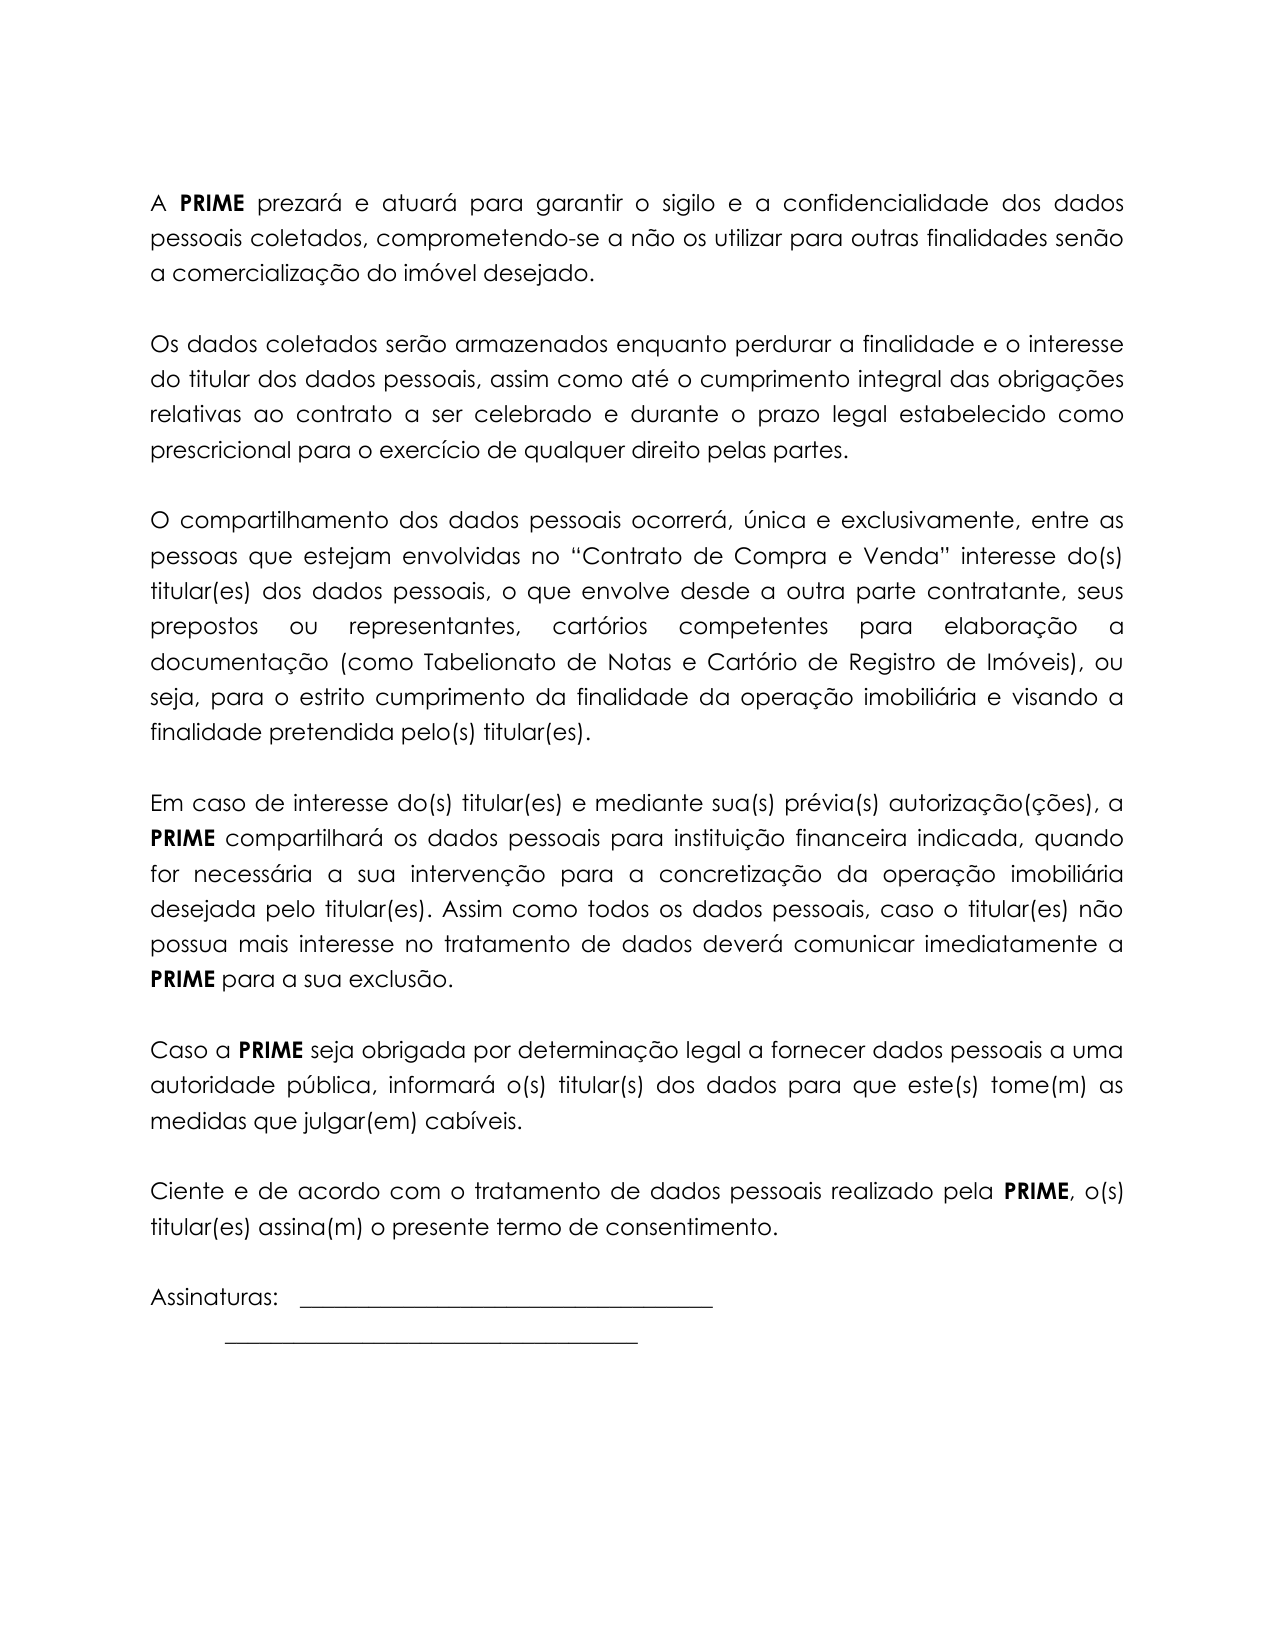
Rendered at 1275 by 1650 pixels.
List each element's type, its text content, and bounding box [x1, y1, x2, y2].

text Caso a PRIME seja obrigada por determinação legal a fornecer dados pessoais a uma autoridade pública, informará o(s) titular(s) dos dados para que este(s) tome(m) as medidas que julgar(em) cabíveis. [150, 1033, 1125, 1136]
text Ciente e de acordo com o tratamento de dados pessoais realizado pela PRIME, o(s) titular(es) assina(m) o presente termo de consentimento. [150, 1174, 1125, 1242]
text Assinaturas: ____________________________________ ____________________________________ [150, 1280, 1125, 1348]
text O compartilhamento dos dados pessoais ocorrerá, única e exclusivamente, entre as pessoas que estejam envolvidas no “Contrato de Compra e Venda” interesse do(s) titular(es) dos dados pessoais, o que envolve desde a outra parte contratante, seus prepostos ou representantes, cartórios competentes para elaboração a documentação (como Tabelionato de Notas e Cartório de Registro de Imóveis), ou seja, para o estrito cumprimento da finalidade da operação imobiliária e visando a finalidade pretendida pelo(s) titular(es). [150, 503, 1125, 748]
text Em caso de interesse do(s) titular(es) e mediante sua(s) prévia(s) autorização(ções), a PRIME compartilhará os dados pessoais para instituição financeira indicada, quando for necessária a sua intervenção para a concretização da operação imobiliária desejada pelo titular(es). Assim como todos os dados pessoais, caso o titular(es) não possua mais interesse no tratamento de dados deverá comunicar imediatamente a PRIME para a sua exclusão. [150, 786, 1125, 995]
text A PRIME prezará e atuará para garantir o sigilo e a confidencialidade dos dados pessoais coletados, comprometendo-se a não os utilizar para outras finalidades senão a comercialização do imóvel desejado. [150, 185, 1125, 289]
